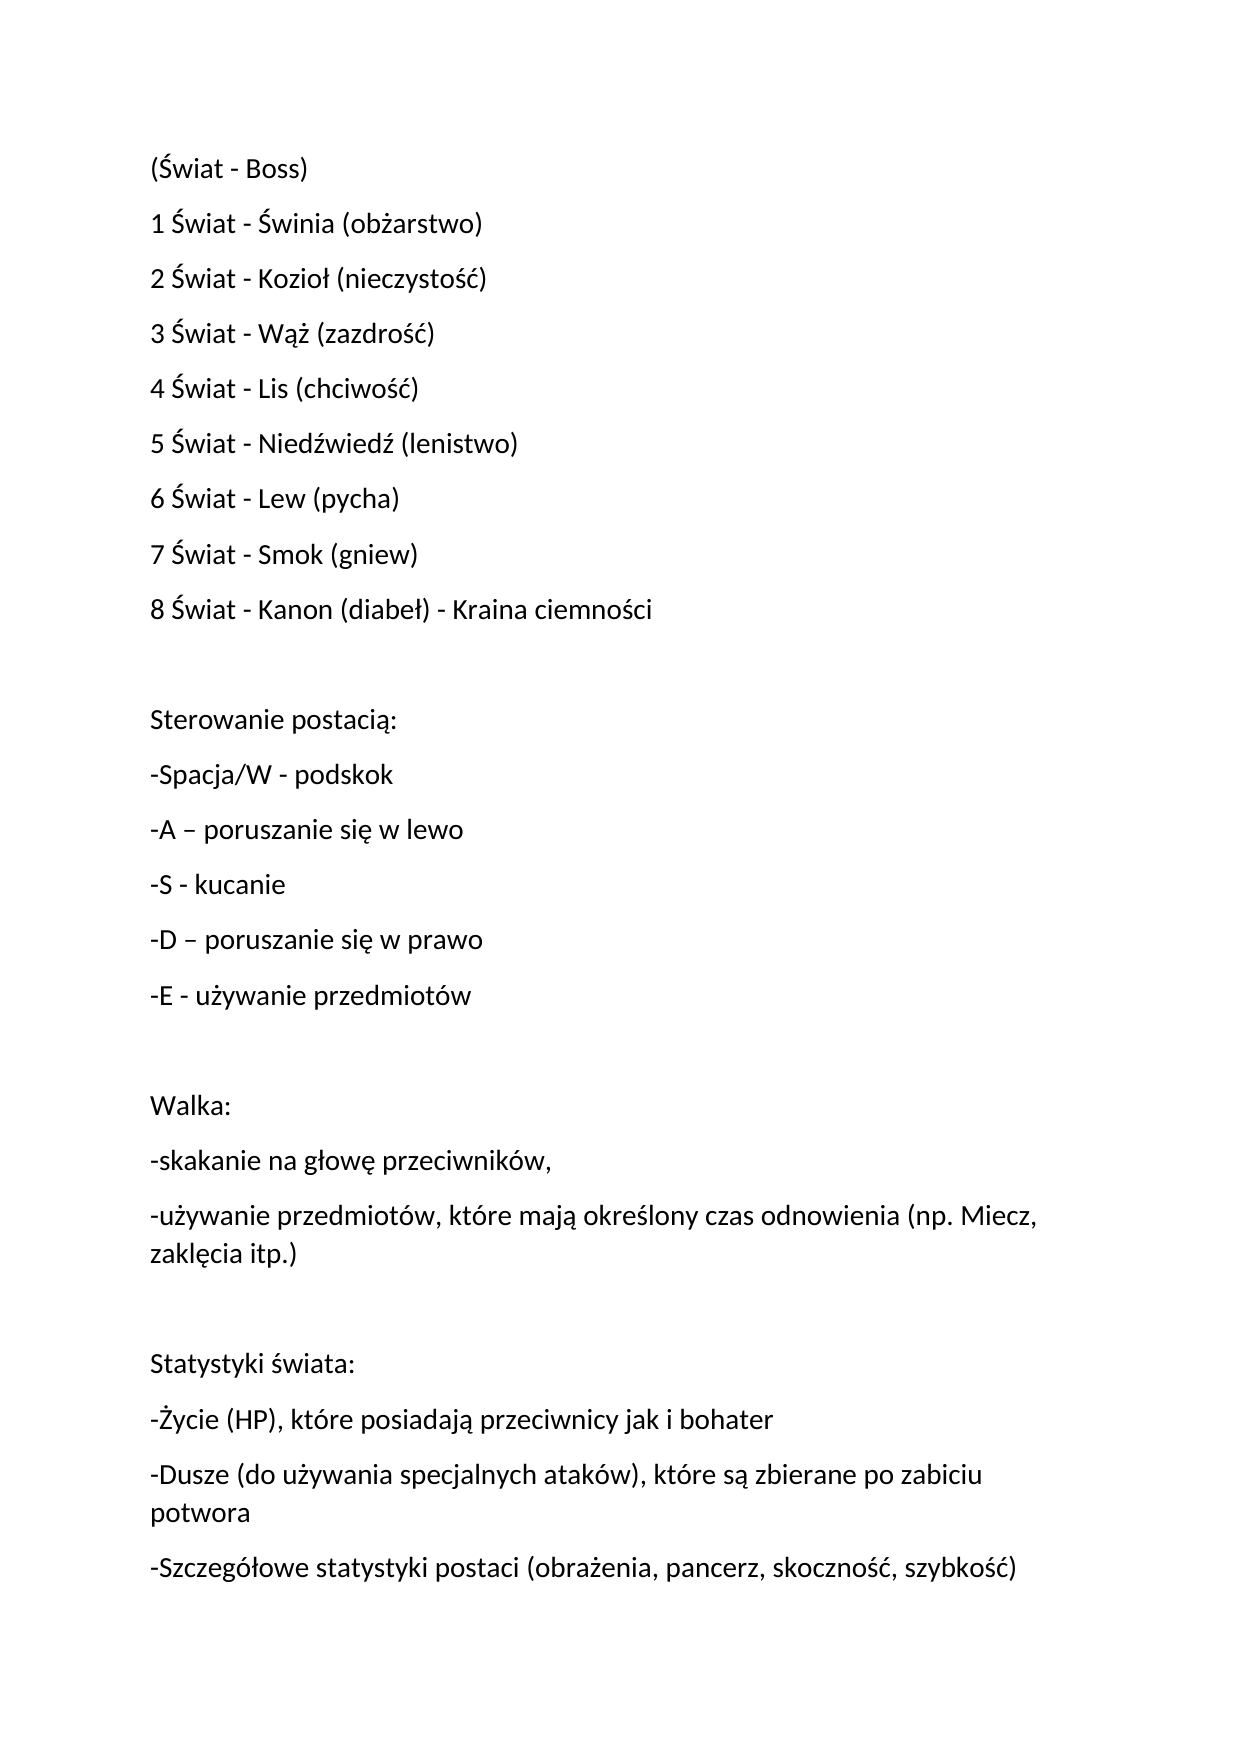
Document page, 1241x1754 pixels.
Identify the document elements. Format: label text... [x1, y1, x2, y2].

text -E - używanie przedmiotów [150, 977, 1090, 1012]
text 1 Świat - Świnia (obżarstwo) [150, 205, 1090, 241]
text (Świat - Boss) [150, 150, 1090, 186]
text -Dusze (do używania specjalnych ataków), które są zbierane po zabiciu potwora [150, 1456, 1090, 1530]
text Statystyki świata: [150, 1346, 1090, 1381]
text 5 Świat - Niedźwiedź (lenistwo) [150, 426, 1090, 461]
text -skakanie na głowę przeciwników, [150, 1142, 1090, 1177]
text -używanie przedmiotów, które mają określony czas odnowienia (np. Miecz, zaklęcia itp.) [150, 1197, 1090, 1271]
text Walka: [150, 1087, 1090, 1122]
text -Szczegółowe statystyki postaci (obrażenia, pancerz, skoczność, szybkość) [150, 1549, 1090, 1585]
text 3 Świat - Wąż (zazdrość) [150, 315, 1090, 351]
text Sterowanie postacią: [150, 701, 1090, 737]
text -D – poruszanie się w prawo [150, 921, 1090, 957]
text 7 Świat - Smok (gniew) [150, 536, 1090, 571]
text -Życie (HP), które posiadają przeciwnicy jak i bohater [150, 1401, 1090, 1436]
text 2 Świat - Kozioł (nieczystość) [150, 260, 1090, 296]
text 6 Świat - Lew (pycha) [150, 481, 1090, 516]
text -Spacja/W - podskok [150, 756, 1090, 792]
text 4 Świat - Lis (chciwość) [150, 370, 1090, 406]
text -S - kucanie [150, 866, 1090, 902]
text 8 Świat - Kanon (diabeł) - Kraina ciemności [150, 591, 1090, 626]
text -A – poruszanie się w lewo [150, 811, 1090, 847]
